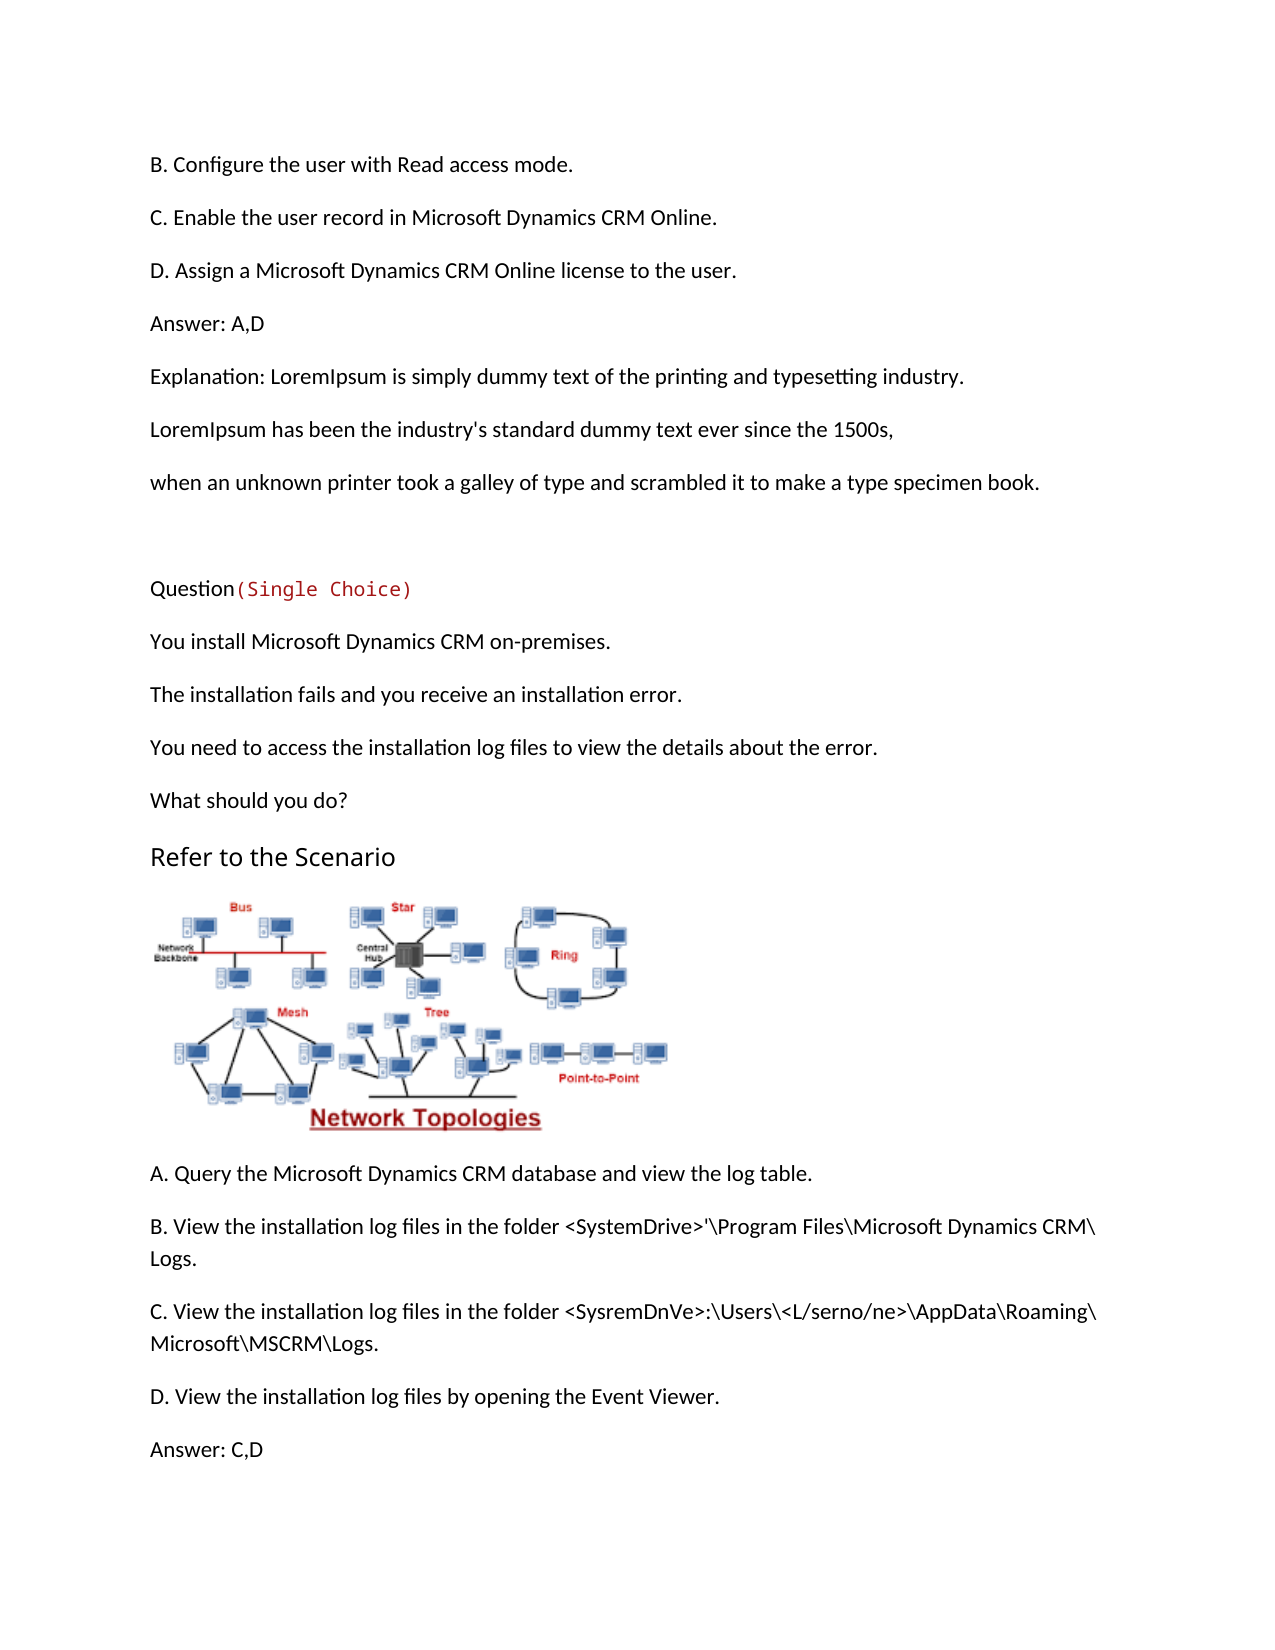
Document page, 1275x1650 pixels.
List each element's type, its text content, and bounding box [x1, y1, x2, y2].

text D. View the installation log files by opening the Event Viewer. [150, 1382, 1125, 1410]
text You install Microsoft Dynamics CRM on-premises. [150, 627, 1125, 655]
text What should you do? [150, 786, 1125, 814]
text Answer: A,D [150, 309, 1125, 337]
text A. Query the Microsoft Dynamics CRM database and view the log table. [150, 1159, 1125, 1187]
text Question(Single Choice) [150, 574, 1125, 602]
text LoremIpsum has been the industry's standard dummy text ever since the 1500s, [150, 415, 1125, 443]
text The installation fails and you receive an installation error. [150, 680, 1125, 708]
text C. View the installation log files in the folder <SysremDnVe>:\Users\<L/serno/ne>\AppData\Roaming\Microsoft\MSCRM\Logs. [150, 1297, 1125, 1357]
text Answer: C,D [150, 1435, 1125, 1463]
text B. Configure the user with Read access mode. [150, 150, 1125, 178]
text C. Enable the user record in Microsoft Dynamics CRM Online. [150, 203, 1125, 231]
text D. Assign a Microsoft Dynamics CRM Online license to the user. [150, 256, 1125, 284]
text when an unknown printer took a galley of type and scrambled it to make a type specimen book. [150, 468, 1125, 496]
text Refer to the Scenario [150, 839, 1125, 873]
text You need to access the installation log files to view the details about the error. [150, 733, 1125, 761]
text B. View the installation log files in the folder <SystemDrive>'\Program Files\Microsoft Dynamics CRM\Logs. [150, 1212, 1125, 1272]
text Explanation: LoremIpsum is simply dummy text of the printing and typesetting industry. [150, 362, 1125, 390]
picture [150, 899, 674, 1134]
